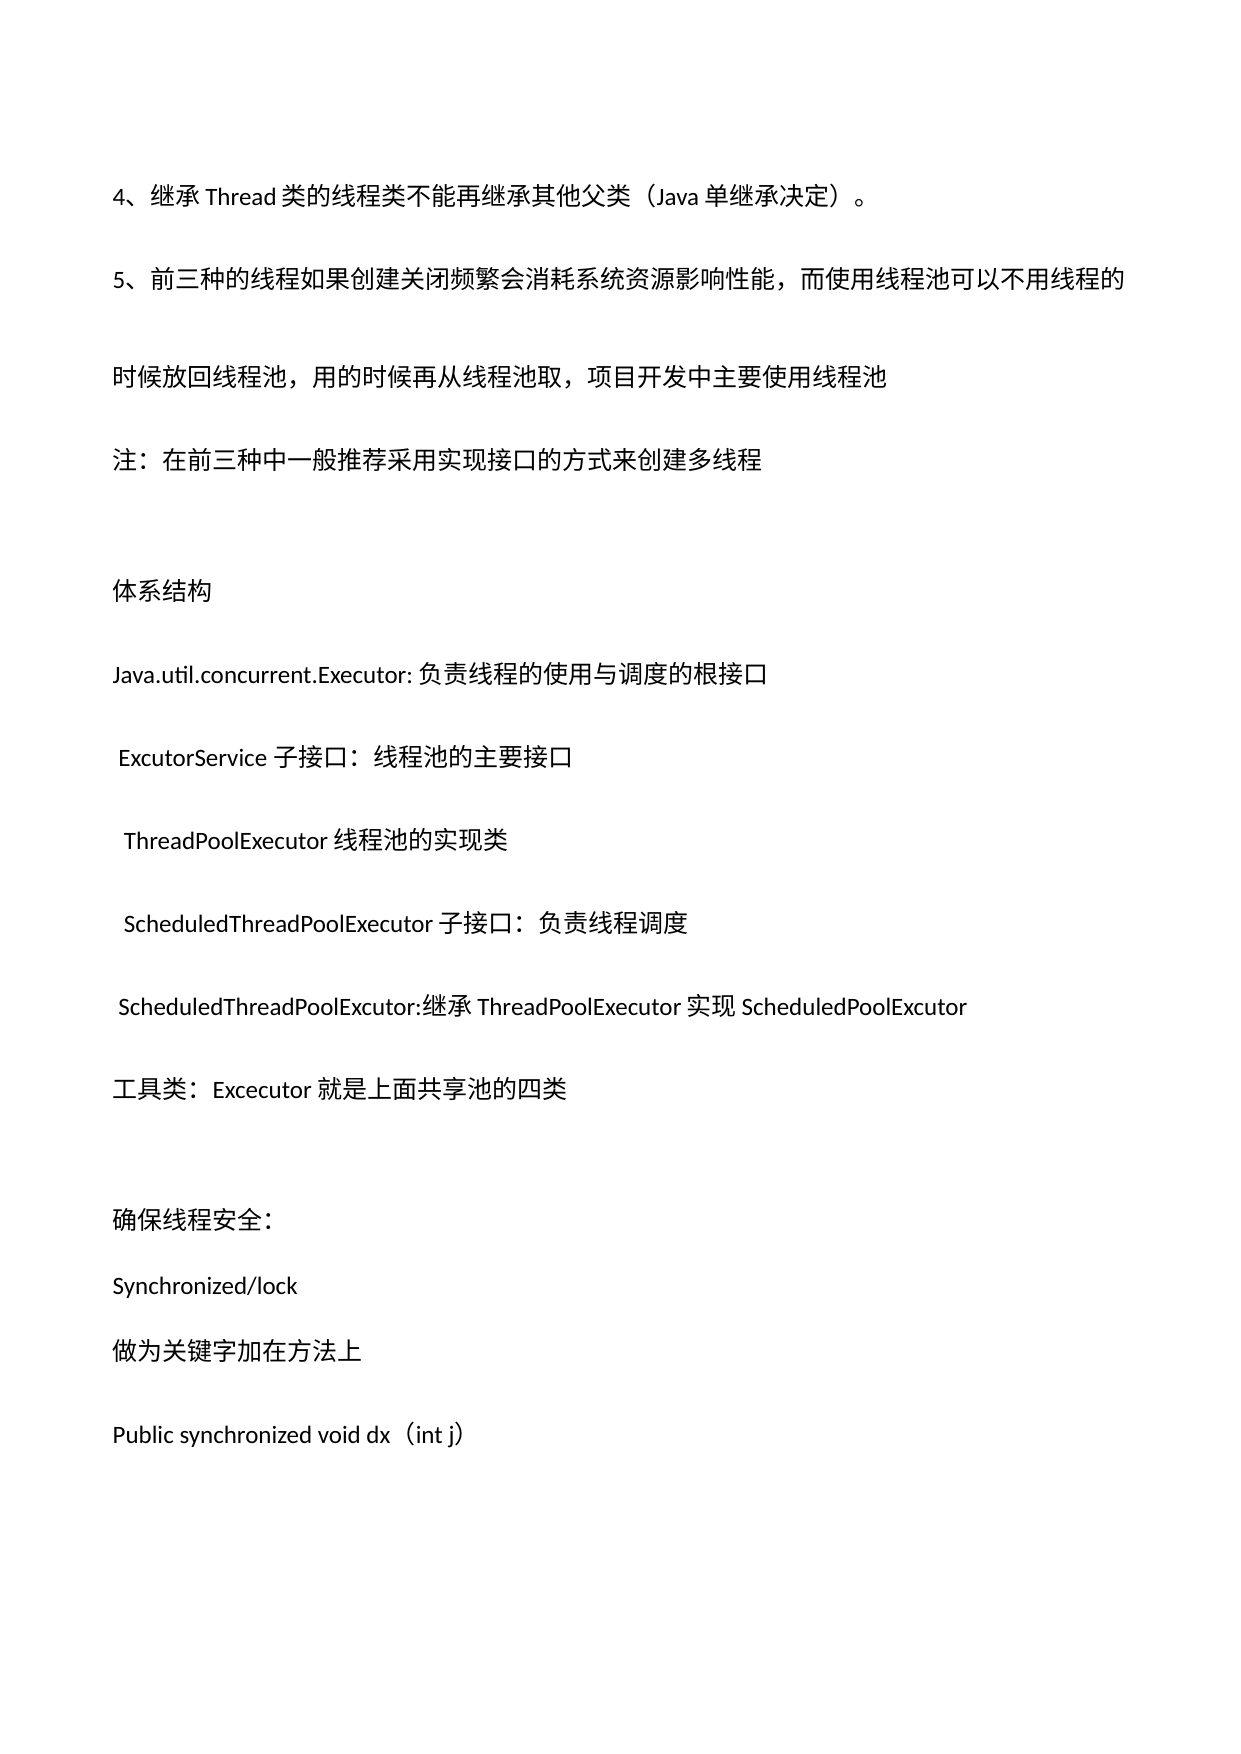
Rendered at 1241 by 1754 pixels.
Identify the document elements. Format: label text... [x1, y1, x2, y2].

text Synchronized/lock [112, 1269, 1128, 1302]
text Public synchronized void dx（int j） [112, 1400, 1128, 1465]
text 4、继承Thread类的线程类不能再继承其他父类（Java单继承决定）。 [112, 162, 1128, 227]
text 注：在前三种中一般推荐采用实现接口的方式来创建多线程 [112, 426, 1128, 491]
text 确保线程安全： [112, 1186, 1128, 1251]
text ScheduledThreadPoolExcutor:继承ThreadPoolExecutor实现ScheduledPoolExcutor [112, 972, 1128, 1037]
text ThreadPoolExecutor 线程池的实现类 [112, 806, 1128, 871]
text 体系结构 [112, 557, 1128, 622]
text 5、前三种的线程如果创建关闭频繁会消耗系统资源影响性能，而使用线程池可以不用线程的时候放回线程池，用的时候再从线程池取，项目开发中主要使用线程池 [112, 245, 1128, 408]
text ExcutorService 子接口：线程池的主要接口 [112, 723, 1128, 788]
text Java.util.concurrent.Executor: 负责线程的使用与调度的根接口 [112, 640, 1128, 705]
text 做为关键字加在方法上 [112, 1317, 1128, 1382]
text ScheduledThreadPoolExecutor子接口：负责线程调度 [112, 889, 1128, 954]
text 工具类：Excecutor 就是上面共享池的四类 [112, 1055, 1128, 1120]
